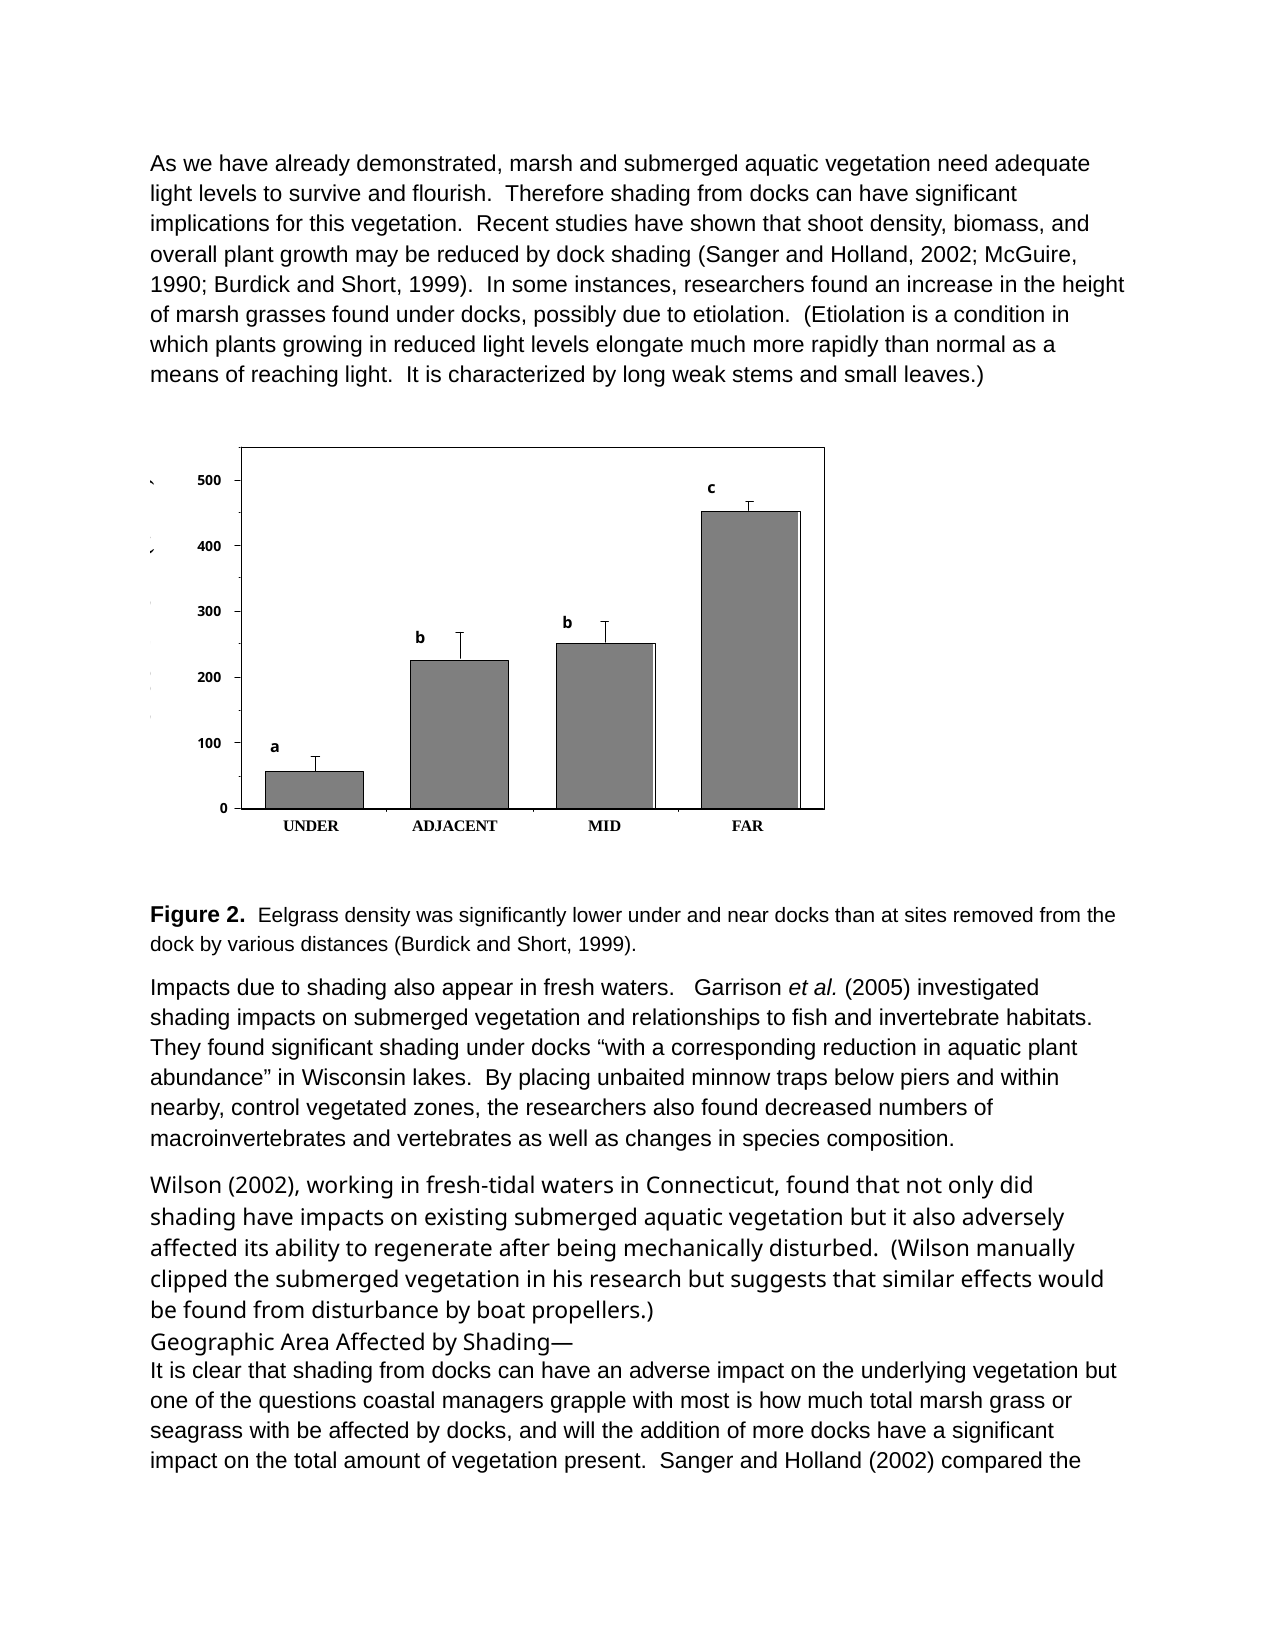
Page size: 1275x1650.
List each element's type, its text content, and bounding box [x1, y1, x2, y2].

text Impacts due to shading also appear in fresh waters. Garrison et al. (2005) investigated shading impacts on submerged vegetation and relationships to fish and invertebrate habitats. They found significant shading under docks “with a corresponding reduction in aquatic plant abundance” in Wisconsin lakes. By placing unbaited minnow traps below piers and within nearby, control vegetated zones, the researchers also found decreased numbers of macroinvertebrates and vertebrates as well as changes in species composition. [150, 973, 1125, 1151]
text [150, 1357, 1125, 1474]
text As we have already demonstrated, marsh and submerged aquatic vegetation need adequate light levels to survive and flourish. Therefore shading from docks can have significant implications for this vegetation. Recent studies have shown that shoot density, biomass, and overall plant growth may be reduced by dock shading (Sanger and Holland, 2002; McGuire, 1990; Burdick and Short, 1999). In some instances, researchers found an increase in the height of marsh grasses found under docks, possibly due to etiolation. (Etiolation is a condition in which plants growing in reduced light levels elongate much more rapidly than normal as a means of reaching light. It is characterized by long weak stems and small leaves.) [150, 150, 1125, 388]
text Figure 2. Eelgrass density was significantly lower under and near docks than at sites removed from the dock by various distances (Burdick and Short, 1999). [150, 901, 1125, 955]
picture [150, 434, 836, 902]
